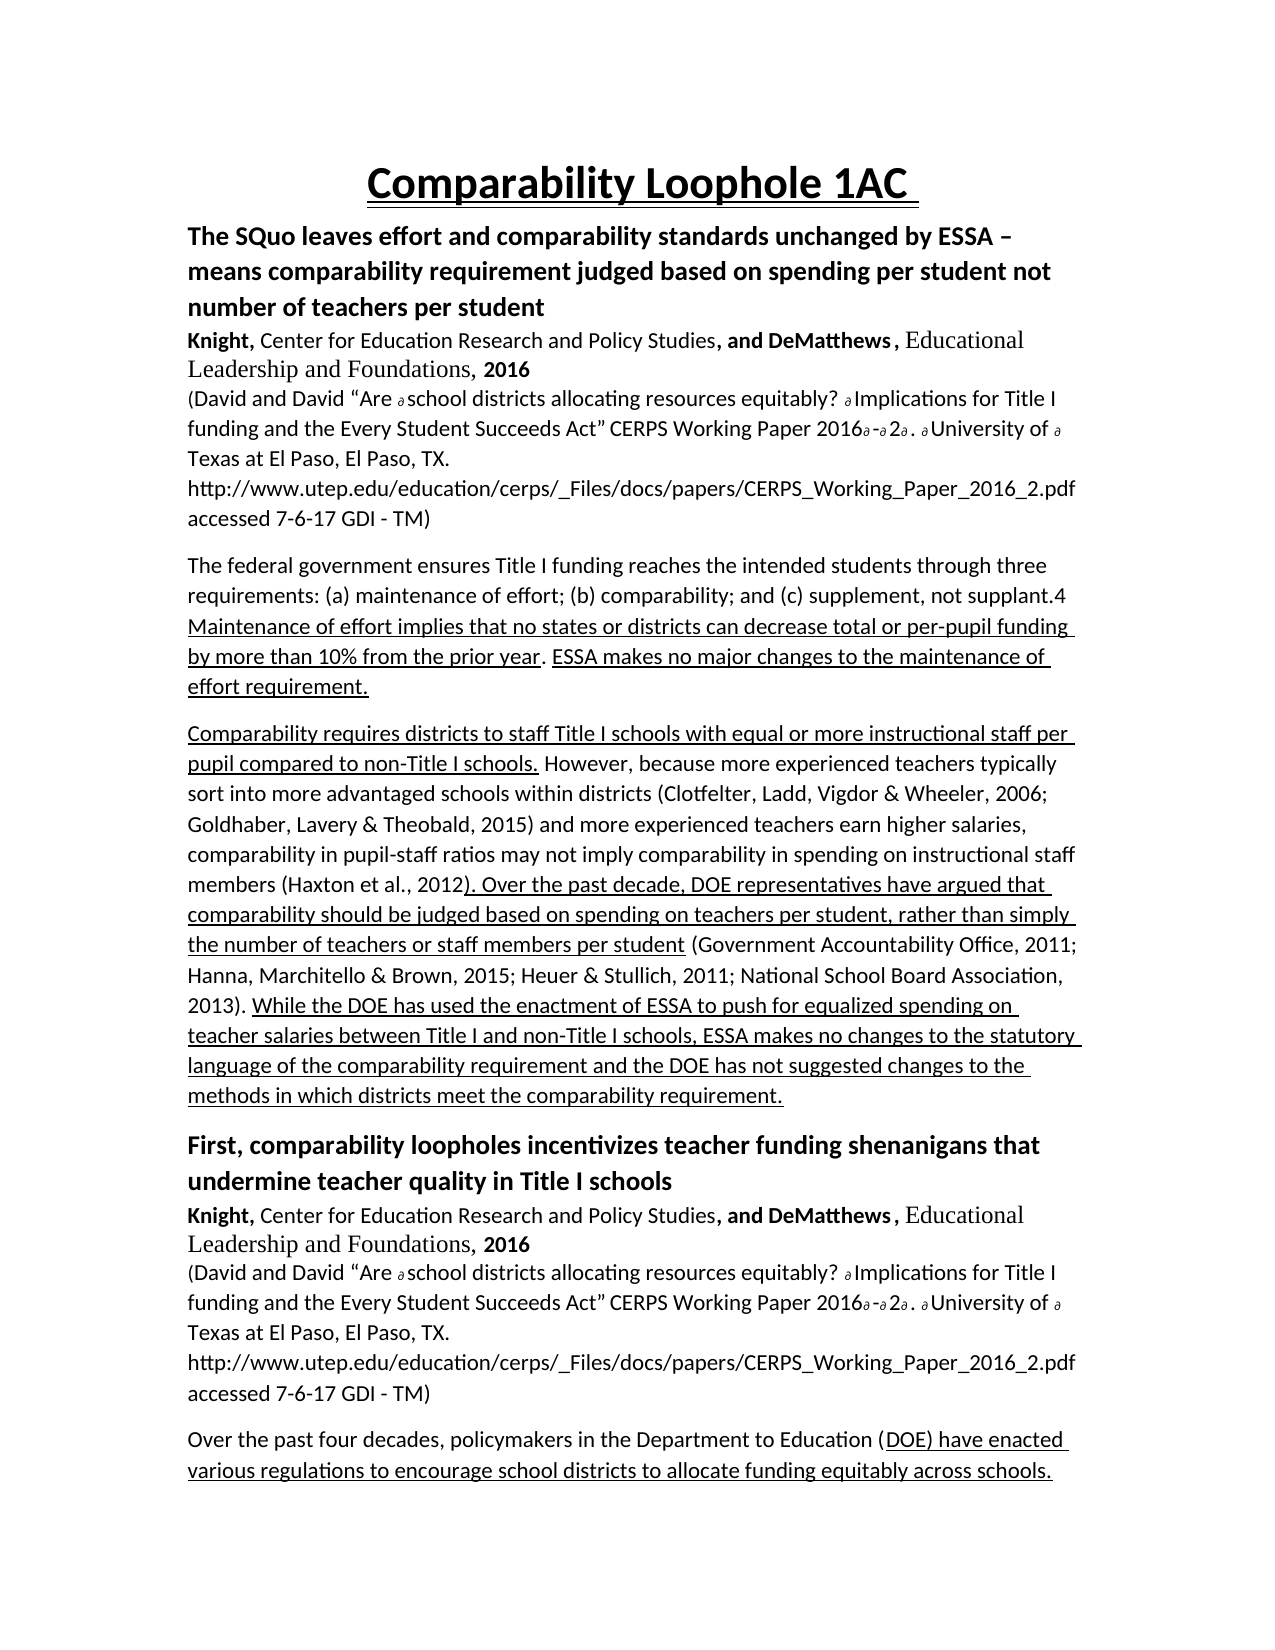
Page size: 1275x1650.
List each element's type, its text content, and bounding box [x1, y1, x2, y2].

subtitle Comparability Loophole 1AC [187, 154, 1087, 210]
text Comparability requires districts to staff Title I schools with equal or more instructional staff per pupil compared to non-Title I schools. However, because more experienced teachers typically sort into more advantaged schools within districts (Clotfelter, Ladd, Vigdor & Wheeler, 2006; Goldhaber, Lavery & Theobald, 2015) and more experienced teachers earn higher salaries, comparability in pupil-staff ratios may not imply comparability in spending on instructional staff members (Haxton et al., 2012). Over the past decade, DOE representatives have argued that comparability should be judged based on spending on teachers per student, rather than simply the number of teachers or staff members per student (Government Accountability Office, 2011; Hanna, Marchitello & Brown, 2015; Heuer & Stullich, 2011; National School Board Association, 2013). While the DOE has used the enactment of ESSA to push for equalized spending on teacher salaries between Title I and non-Title I schools, ESSA makes no changes to the statutory language of the comparability requirement and the DOE has not suggested changes to the methods in which districts meet the comparability requirement. [187, 719, 1087, 1109]
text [187, 1426, 1087, 1484]
text Knight, Center for Education Research and Policy Studies, and DeMatthews , Educational Leadership and Foundations, 2016 [187, 1200, 1087, 1258]
subtitle First, comparability loopholes incentivizes teacher funding shenanigans that undermine teacher quality in Title I schools [187, 1128, 1087, 1197]
text (David and David “Are ∂ school districts allocating resources equitably? ∂ Implications for Title I funding and the Every Student Succeeds Act” CERPS Working Paper 2016∂ -∂ 2∂ . ∂ University of ∂ Texas at El Paso, El Paso, TX. http://www.utep.edu/education/cerps/_Files/docs/papers/CERPS_Working_Paper_2016_2.pdf accessed 7-6-17 GDI - TM) [187, 384, 1087, 532]
text Knight, Center for Education Research and Policy Studies, and DeMatthews , Educational Leadership and Foundations, 2016 [187, 326, 1087, 384]
text (David and David “Are ∂ school districts allocating resources equitably? ∂ Implications for Title I funding and the Every Student Succeeds Act” CERPS Working Paper 2016∂ -∂ 2∂ . ∂ University of ∂ Texas at El Paso, El Paso, TX. http://www.utep.edu/education/cerps/_Files/docs/papers/CERPS_Working_Paper_2016_2.pdf accessed 7-6-17 GDI - TM) [187, 1258, 1087, 1407]
subtitle The SQuo leaves effort and comparability standards unchanged by ESSA – means comparability requirement judged based on spending per student not number of teachers per student [187, 219, 1087, 323]
text The federal government ensures Title I funding reaches the intended students through three requirements: (a) maintenance of effort; (b) comparability; and (c) supplement, not supplant.4 Maintenance of effort implies that no states or districts can decrease total or per-pupil funding by more than 10% from the prior year. ESSA makes no major changes to the maintenance of effort requirement. [187, 551, 1087, 700]
